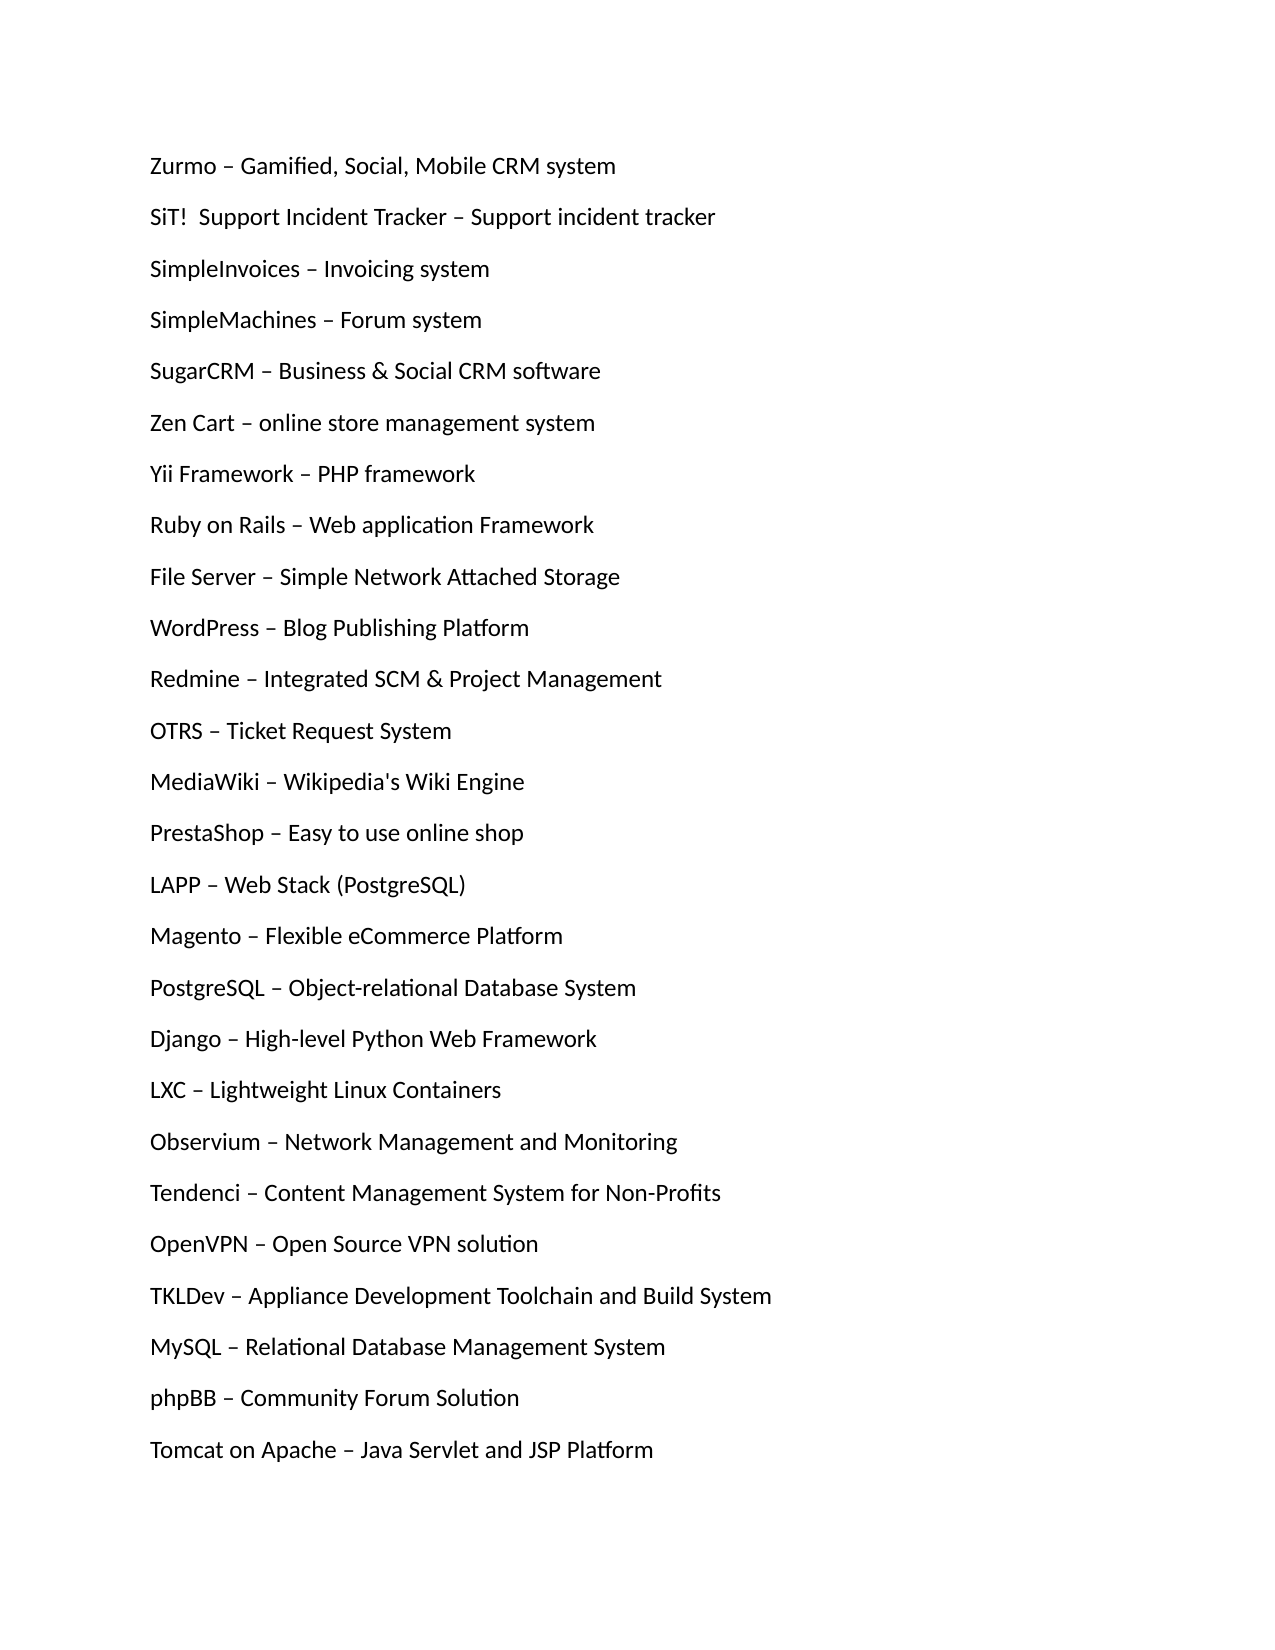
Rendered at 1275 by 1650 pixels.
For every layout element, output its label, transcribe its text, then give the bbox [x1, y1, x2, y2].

text PostgreSQL – Object-relational Database System [150, 972, 1125, 1002]
text Magento – Flexible eCommerce Platform [150, 920, 1125, 951]
text SimpleMachines – Forum system [150, 304, 1125, 334]
text Tendenci – Content Management System for Non-Profits [150, 1177, 1125, 1208]
text Ruby on Rails – Web application Framework [150, 509, 1125, 540]
text PrestaShop – Easy to use online shop [150, 818, 1125, 848]
text Django – High-level Python Web Framework [150, 1023, 1125, 1053]
text OpenVPN – Open Source VPN solution [150, 1228, 1125, 1259]
text Observium – Network Management and Monitoring [150, 1126, 1125, 1156]
text SiT! Support Incident Tracker – Support incident tracker [150, 201, 1125, 232]
text WordPress – Blog Publishing Platform [150, 612, 1125, 643]
text SugarCRM – Business & Social CRM software [150, 355, 1125, 386]
text MySQL – Relational Database Management System [150, 1331, 1125, 1362]
text OTRS – Ticket Request System [150, 715, 1125, 745]
text Yii Framework – PHP framework [150, 458, 1125, 489]
text File Server – Simple Network Attached Storage [150, 561, 1125, 591]
text phpBB – Community Forum Solution [150, 1382, 1125, 1413]
text MediaWiki – Wikipedia's Wiki Engine [150, 766, 1125, 797]
text SimpleInvoices – Invoicing system [150, 253, 1125, 283]
text Zurmo – Gamified, Social, Mobile CRM system [150, 150, 1125, 181]
text LAPP – Web Stack (PostgreSQL) [150, 869, 1125, 899]
text TKLDev – Appliance Development Toolchain and Build System [150, 1280, 1125, 1310]
text LXC – Lightweight Linux Containers [150, 1074, 1125, 1105]
text Redmine – Integrated SCM & Project Management [150, 663, 1125, 694]
text Zen Cart – online store management system [150, 407, 1125, 437]
text Tomcat on Apache – Java Servlet and JSP Platform [150, 1434, 1125, 1464]
